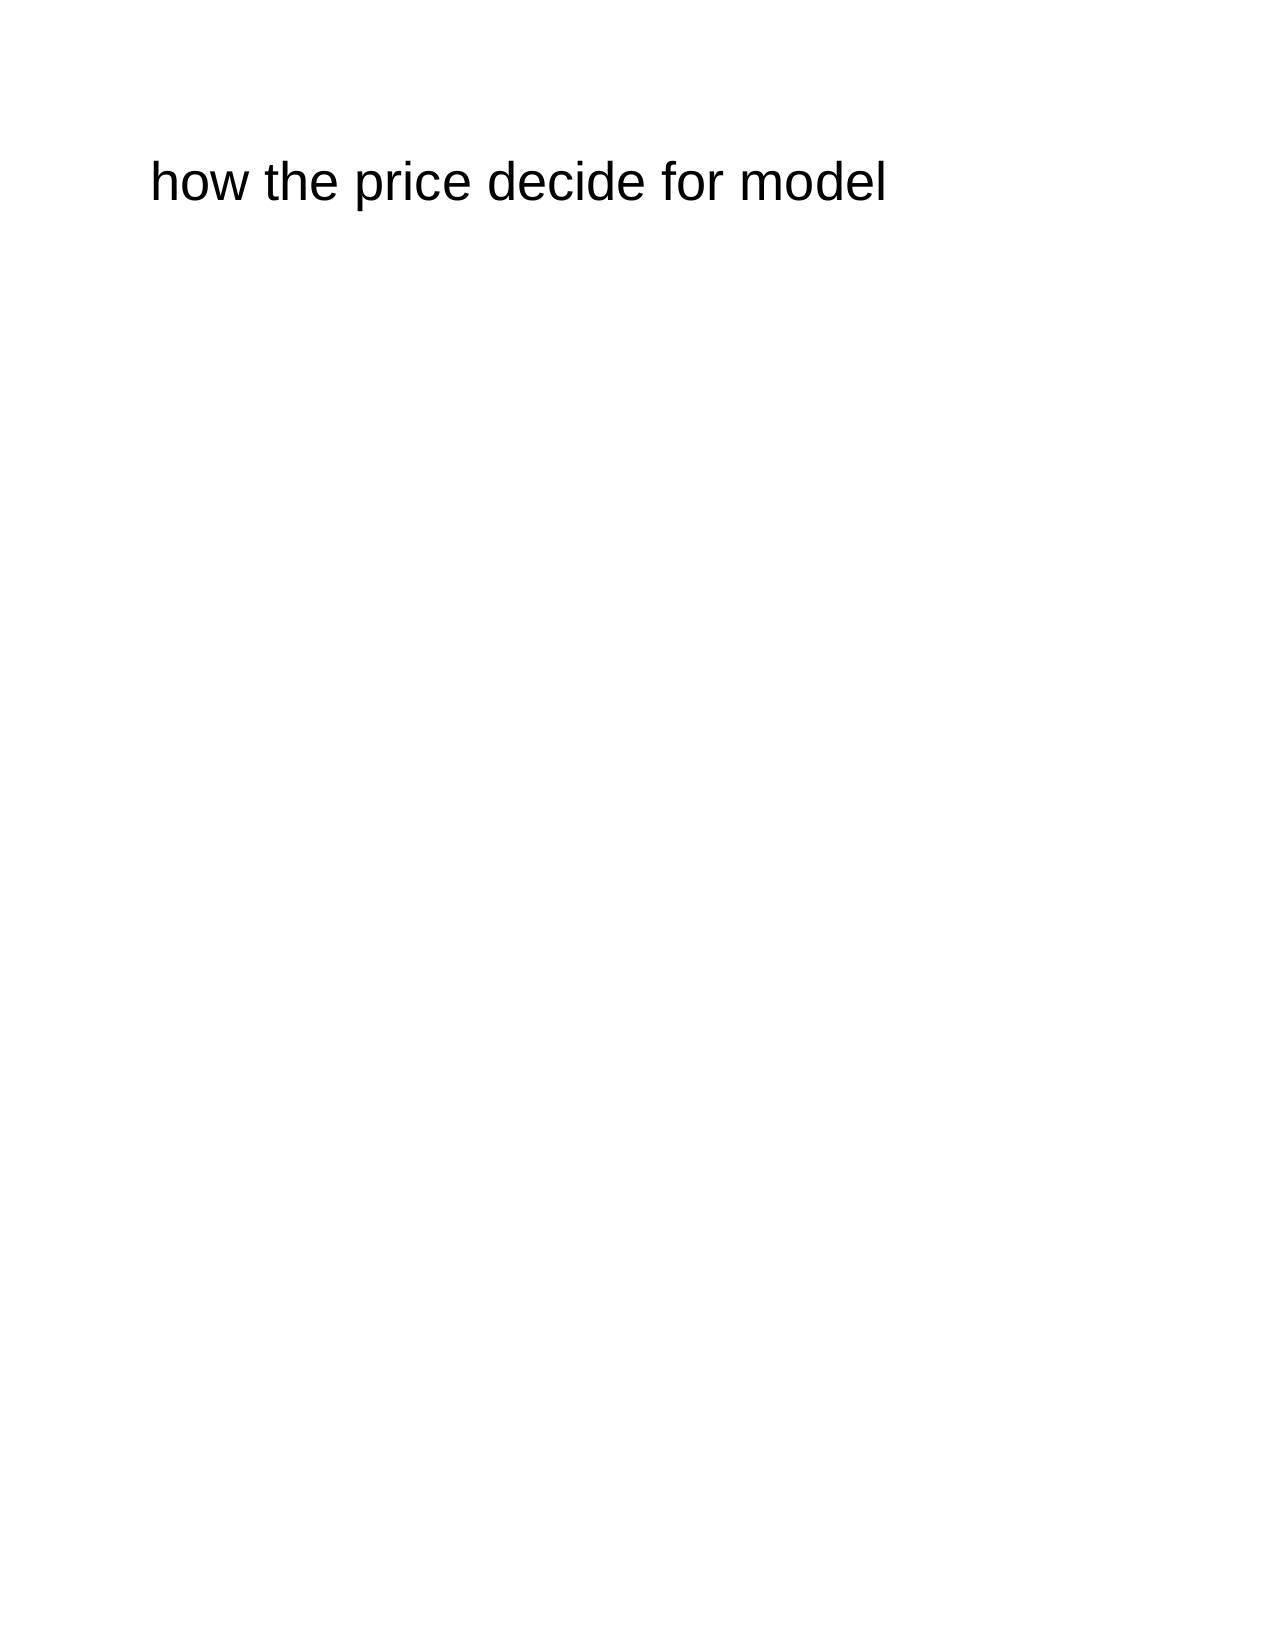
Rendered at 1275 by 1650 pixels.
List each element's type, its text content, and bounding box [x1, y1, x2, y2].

title how the price decide for model [150, 150, 1125, 212]
